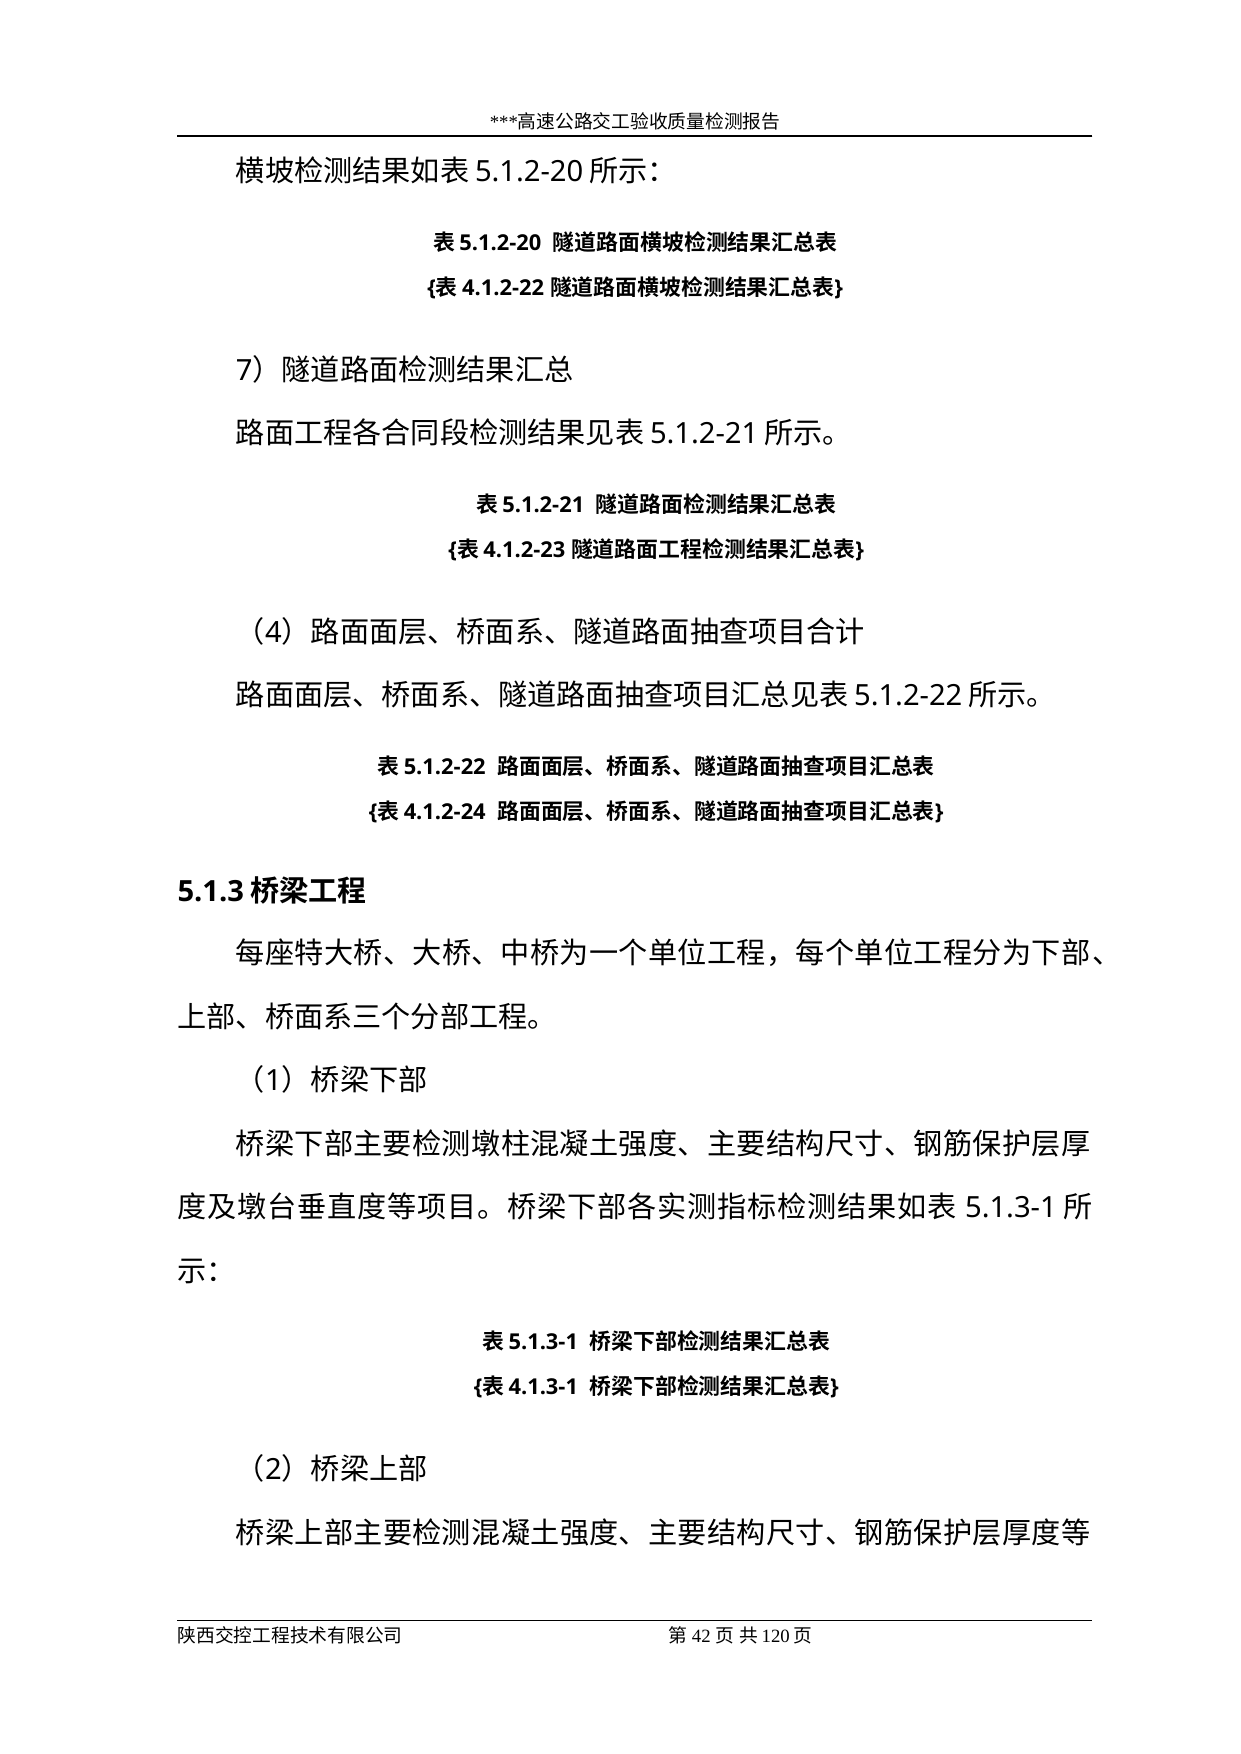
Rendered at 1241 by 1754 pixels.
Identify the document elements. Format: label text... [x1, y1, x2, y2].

text 7）隧道路面检测结果汇总 [177, 346, 1092, 389]
text 横坡检测结果如表5.1.2-20所示： [177, 148, 1092, 190]
text 表5.1.2-22 路面面层、桥面系、隧道路面抽查项目汇总表 [177, 748, 1092, 780]
text 表5.1.2-20 隧道路面横坡检测结果汇总表 [177, 224, 1092, 256]
text 表5.1.2-21 隧道路面检测结果汇总表 [177, 486, 1092, 518]
text 每座特大桥、大桥、中桥为一个单位工程，每个单位工程分为下部、上部、桥面系三个分部工程。 [177, 930, 1092, 1036]
text 路面工程各合同段检测结果见表5.1.2-21所示。 [177, 410, 1092, 452]
text （1）桥梁下部 [177, 1057, 1092, 1099]
subtitle 5.1.3桥梁工程 [177, 870, 1092, 910]
text 表5.1.3-1 桥梁下部检测结果汇总表 [177, 1323, 1092, 1356]
text {表4.1.3-1 桥梁下部检测结果汇总表} [177, 1368, 1092, 1401]
text {表4.1.2-24 路面面层、桥面系、隧道路面抽查项目汇总表} [177, 793, 1092, 825]
text 桥梁下部主要检测墩柱混凝土强度、主要结构尺寸、钢筋保护层厚度及墩台垂直度等项目。桥梁下部各实测指标检测结果如表5.1.3-1所示： [177, 1120, 1092, 1289]
text （2）桥梁上部 [177, 1446, 1092, 1488]
text （4）路面面层、桥面系、隧道路面抽查项目合计 [177, 608, 1092, 651]
text {表4.1.2-22 隧道路面横坡检测结果汇总表} [177, 269, 1092, 301]
text {表4.1.2-23 隧道路面工程检测结果汇总表} [177, 531, 1092, 563]
text 路面面层、桥面系、隧道路面抽查项目汇总见表5.1.2-22所示。 [177, 672, 1092, 714]
text 桥梁上部主要检测混凝土强度、主要结构尺寸、钢筋保护层厚度等项目。桥梁上部各实测指标检测结果如表5.1.3-2所示： [177, 1509, 1092, 1552]
